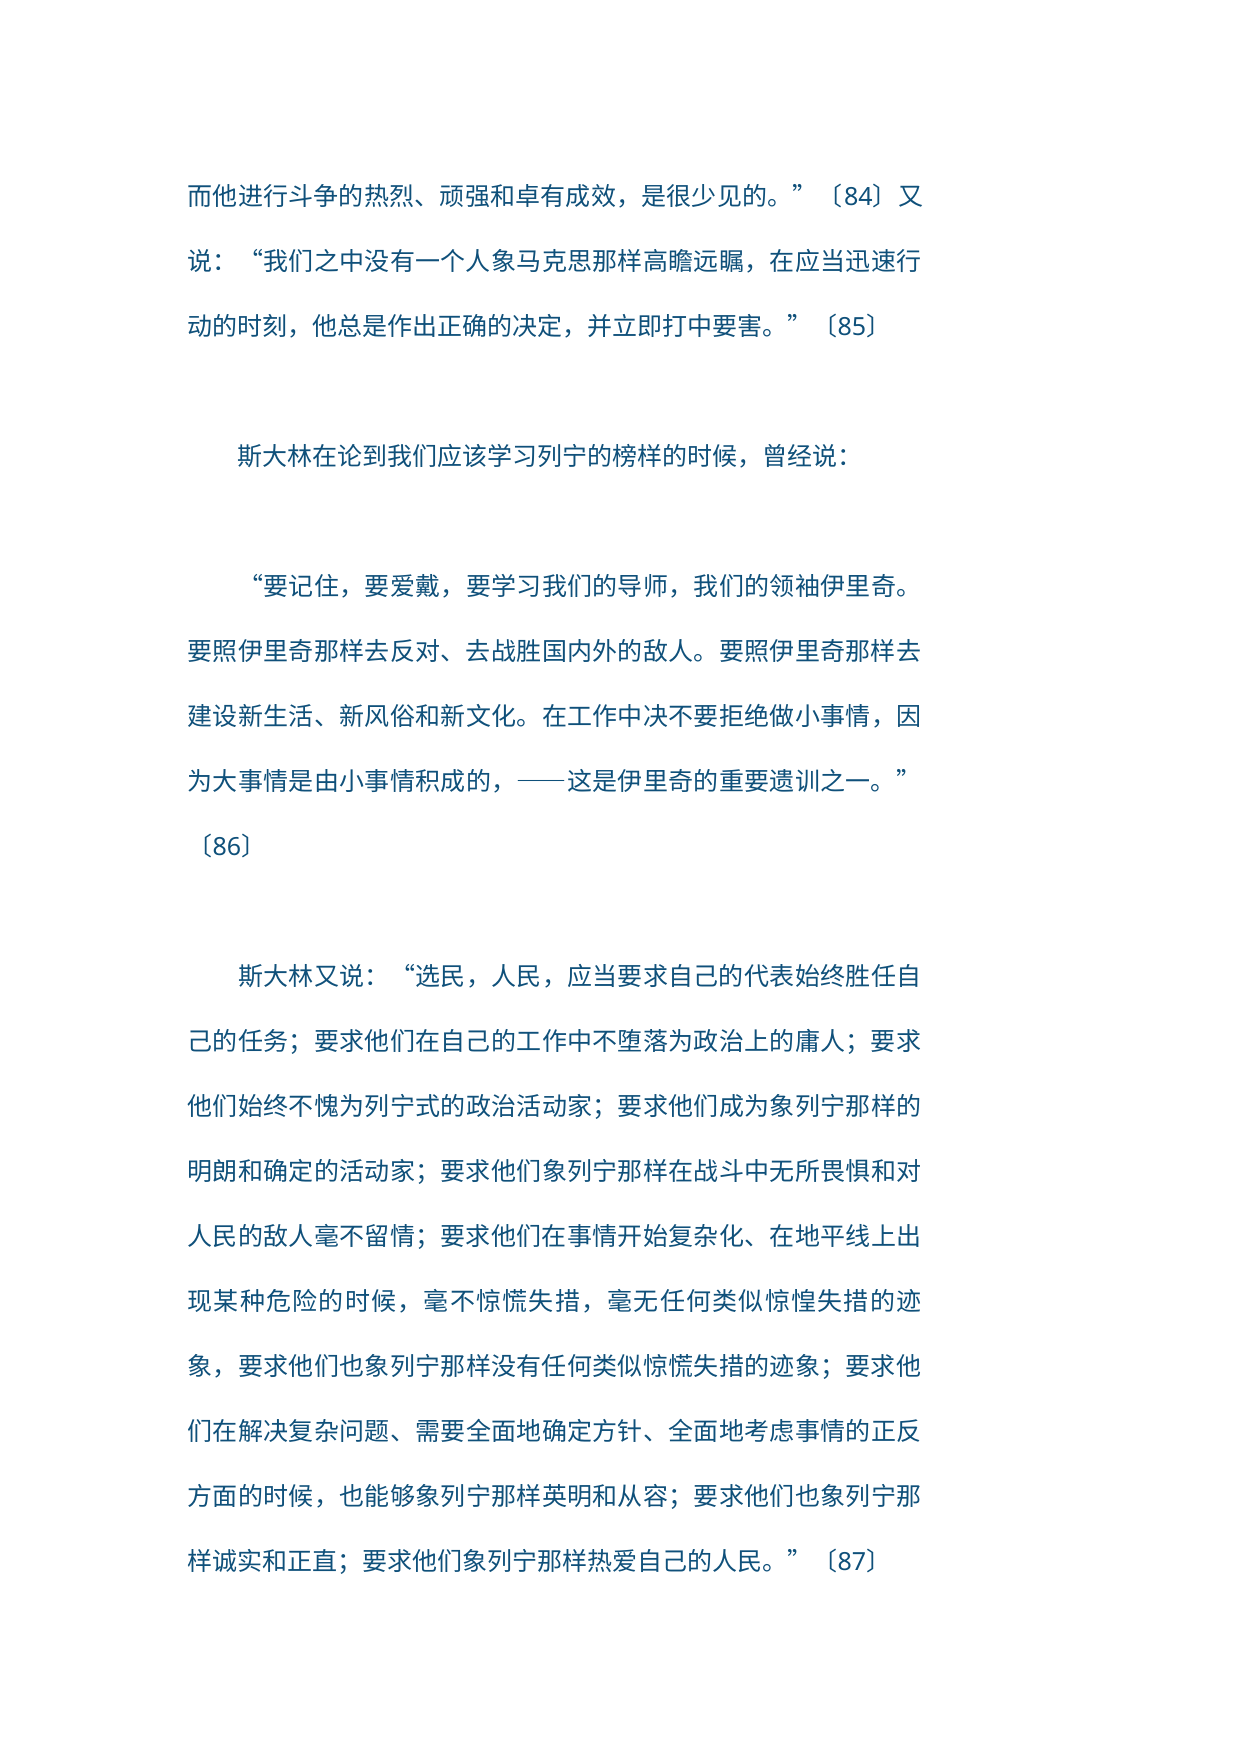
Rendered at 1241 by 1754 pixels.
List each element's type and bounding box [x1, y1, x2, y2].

table_cell [188, 162, 923, 1592]
